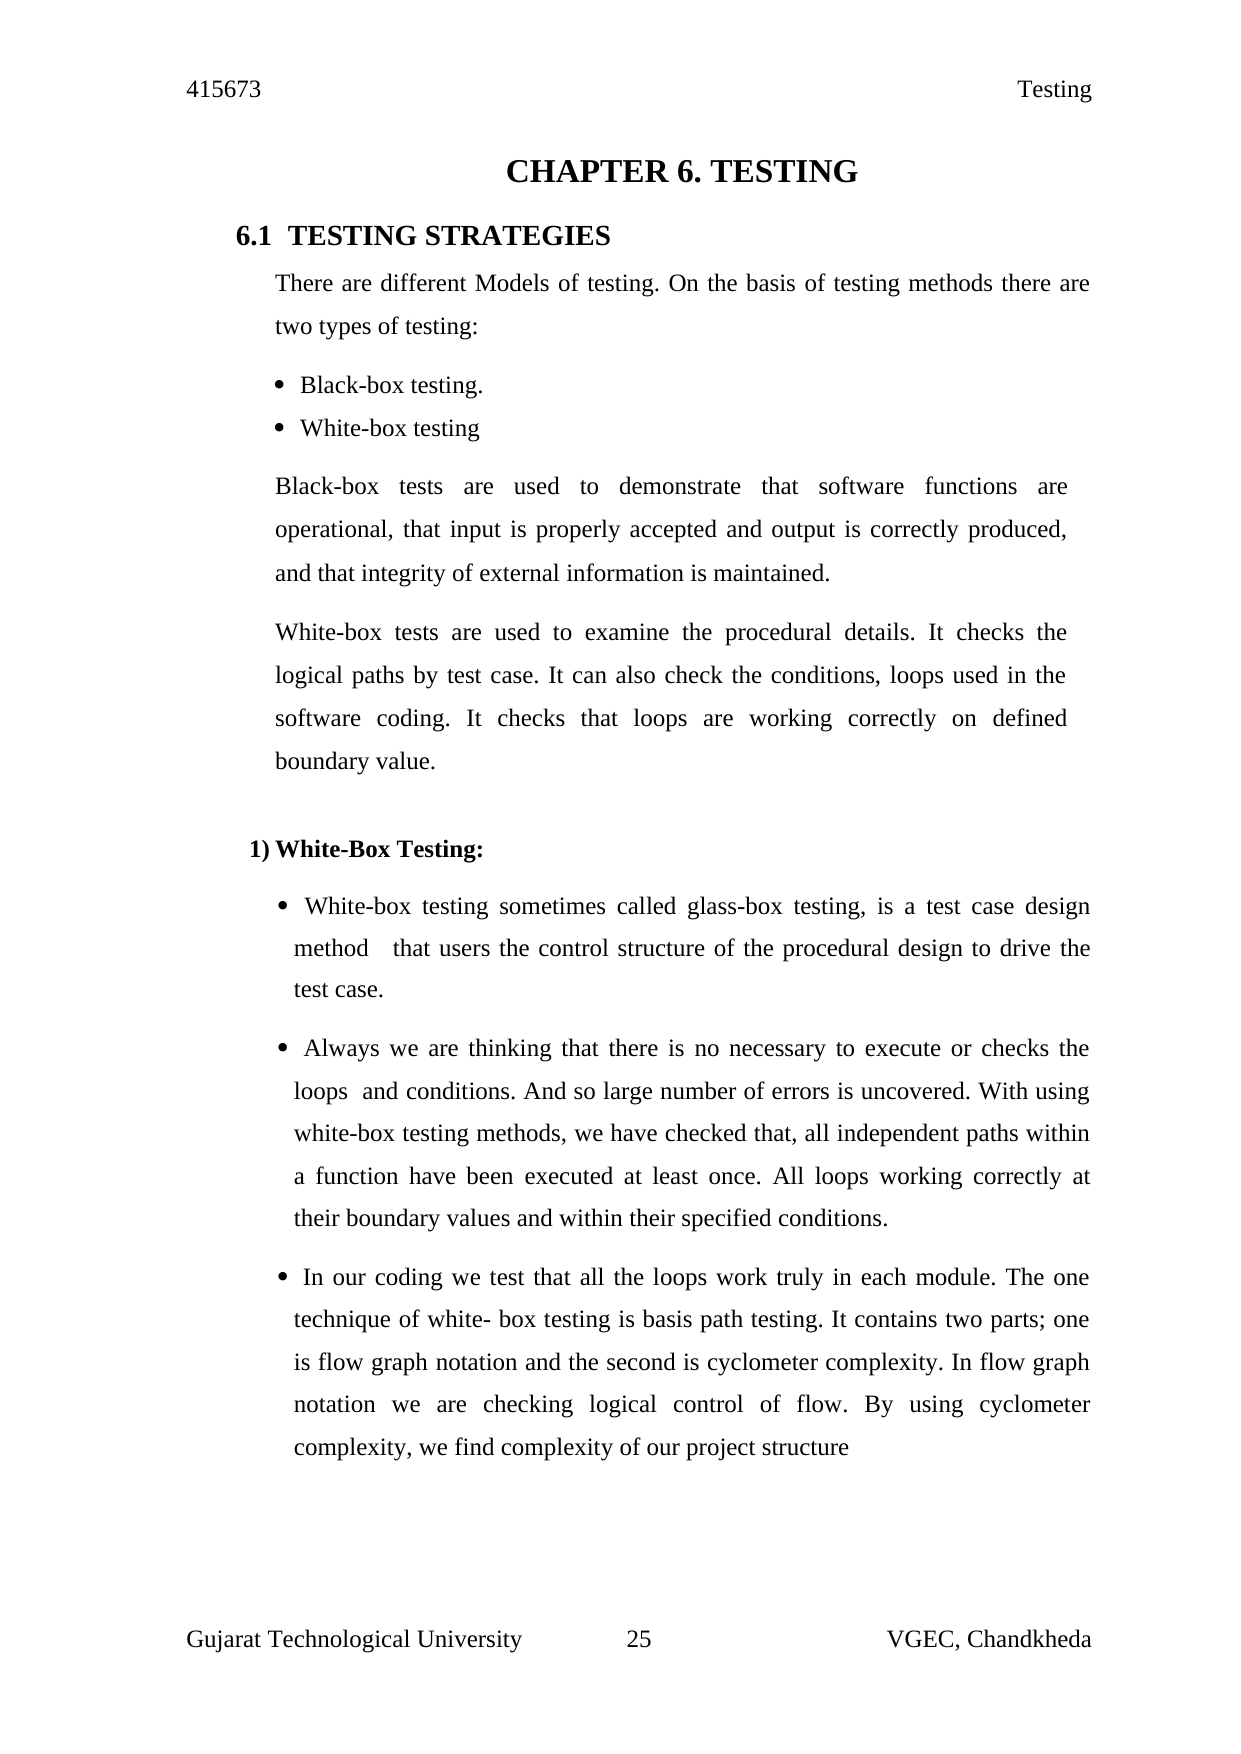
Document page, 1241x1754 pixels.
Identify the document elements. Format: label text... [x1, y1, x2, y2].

subtitle TESTING STRATEGIES [236, 218, 1138, 251]
subtitle CHAPTER 6. TESTING [226, 151, 1138, 189]
list Black-box testing. [275, 370, 1138, 399]
list White-box testing sometimes called glass-box testing, is a test case design method that users the control structure of the procedural design to drive the test case. [278, 891, 1091, 1003]
list White-Box Testing: [249, 834, 1138, 863]
list Always we are thinking that there is no necessary to execute or checks the loops and conditions. And so large number of errors is uncovered. With using white-box testing methods, we have checked that, all independent paths within a function have been executed at least once. All loops working correctly at their boundary values and within their specified conditions. [278, 1033, 1091, 1232]
text White-box tests are used to examine the procedural details. It checks the logical paths by test case. It can also check the conditions, loops used in the software coding. It checks that loops are working correctly on defined boundary value. [275, 617, 1068, 775]
list White-box testing [275, 413, 1138, 442]
text There are different Models of testing. On the basis of testing methods there are two types of testing: [275, 268, 1092, 340]
text Black-box tests are used to demonstrate that software functions are operational, that input is properly accepted and output is correctly produced, and that integrity of external information is maintained. [275, 471, 1068, 586]
list In our coding we test that all the loops work truly in each module. The one technique of white- box testing is basis path testing. It contains two parts; one is flow graph notation and the second is cyclometer complexity. In flow graph notation we are checking logical control of flow. By using cyclometer complexity, we find complexity of our project structure [278, 1262, 1091, 1461]
